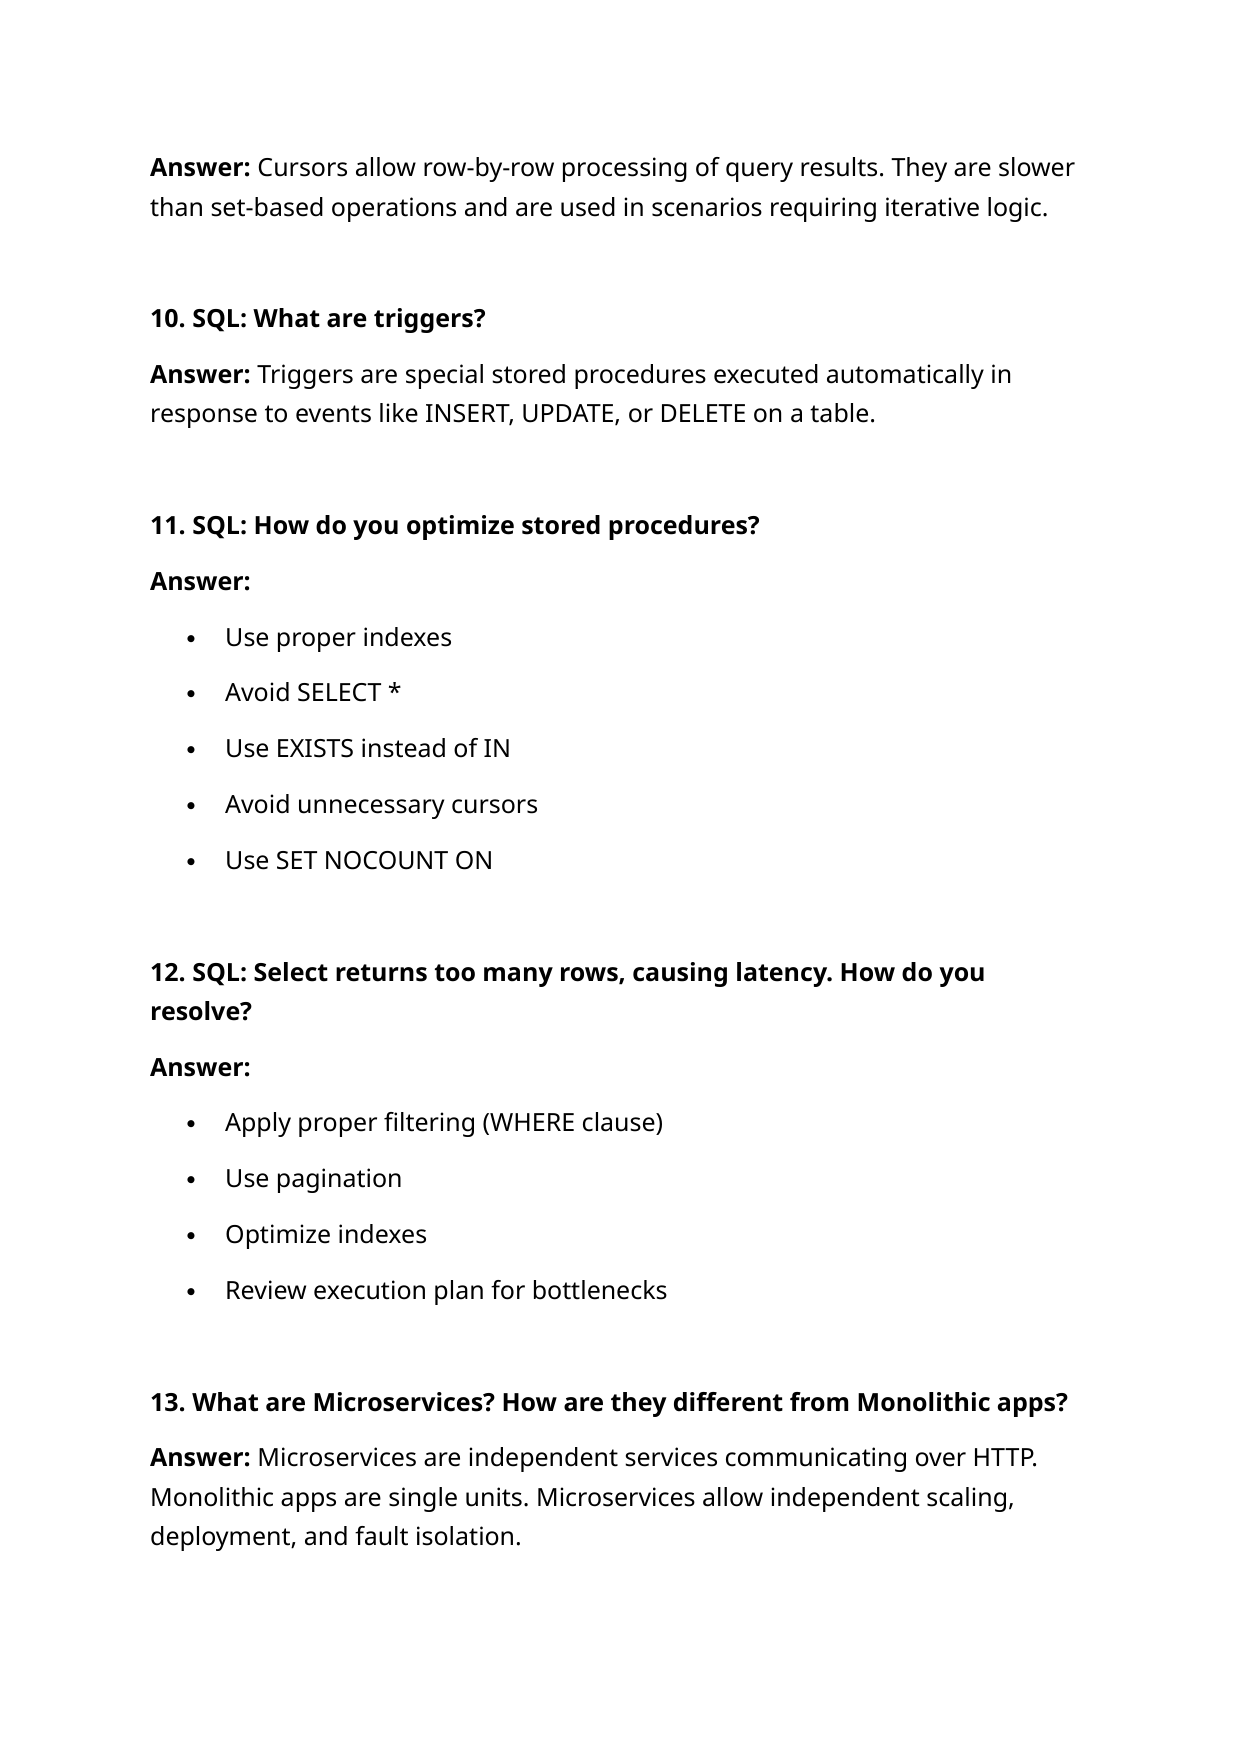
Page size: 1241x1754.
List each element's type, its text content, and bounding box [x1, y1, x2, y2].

list Avoid unnecessary cursors [187, 787, 1090, 821]
text 10. SQL: What are triggers? [150, 301, 1090, 335]
list Use pagination [187, 1161, 1090, 1195]
list Optimize indexes [187, 1217, 1090, 1251]
list Apply proper filtering (WHERE clause) [187, 1105, 1090, 1139]
text 11. SQL: How do you optimize stored procedures? [150, 507, 1090, 542]
text Answer: Triggers are special stored procedures executed automatically in response to events like INSERT, UPDATE, or DELETE on a table. [150, 357, 1090, 430]
text Answer: [150, 563, 1090, 597]
list Review execution plan for bottlenecks [187, 1272, 1090, 1307]
text 13. What are Microservices? How are they different from Monolithic apps? [150, 1384, 1090, 1418]
text Answer: Cursors allow row-by-row processing of query results. They are slower than set-based operations and are used in scenarios requiring iterative logic. [150, 150, 1090, 223]
text Answer: [150, 1049, 1090, 1083]
text Answer: Microservices are independent services communicating over HTTP. Monolithic apps are single units. Microservices allow independent scaling, deployment, and fault isolation. [150, 1440, 1090, 1552]
list Use SET NOCOUNT ON [187, 842, 1090, 877]
list Use EXISTS instead of IN [187, 731, 1090, 765]
list Avoid SELECT * [187, 675, 1090, 709]
list Use proper indexes [187, 619, 1090, 653]
text 12. SQL: Select returns too many rows, causing latency. How do you resolve? [150, 954, 1090, 1027]
